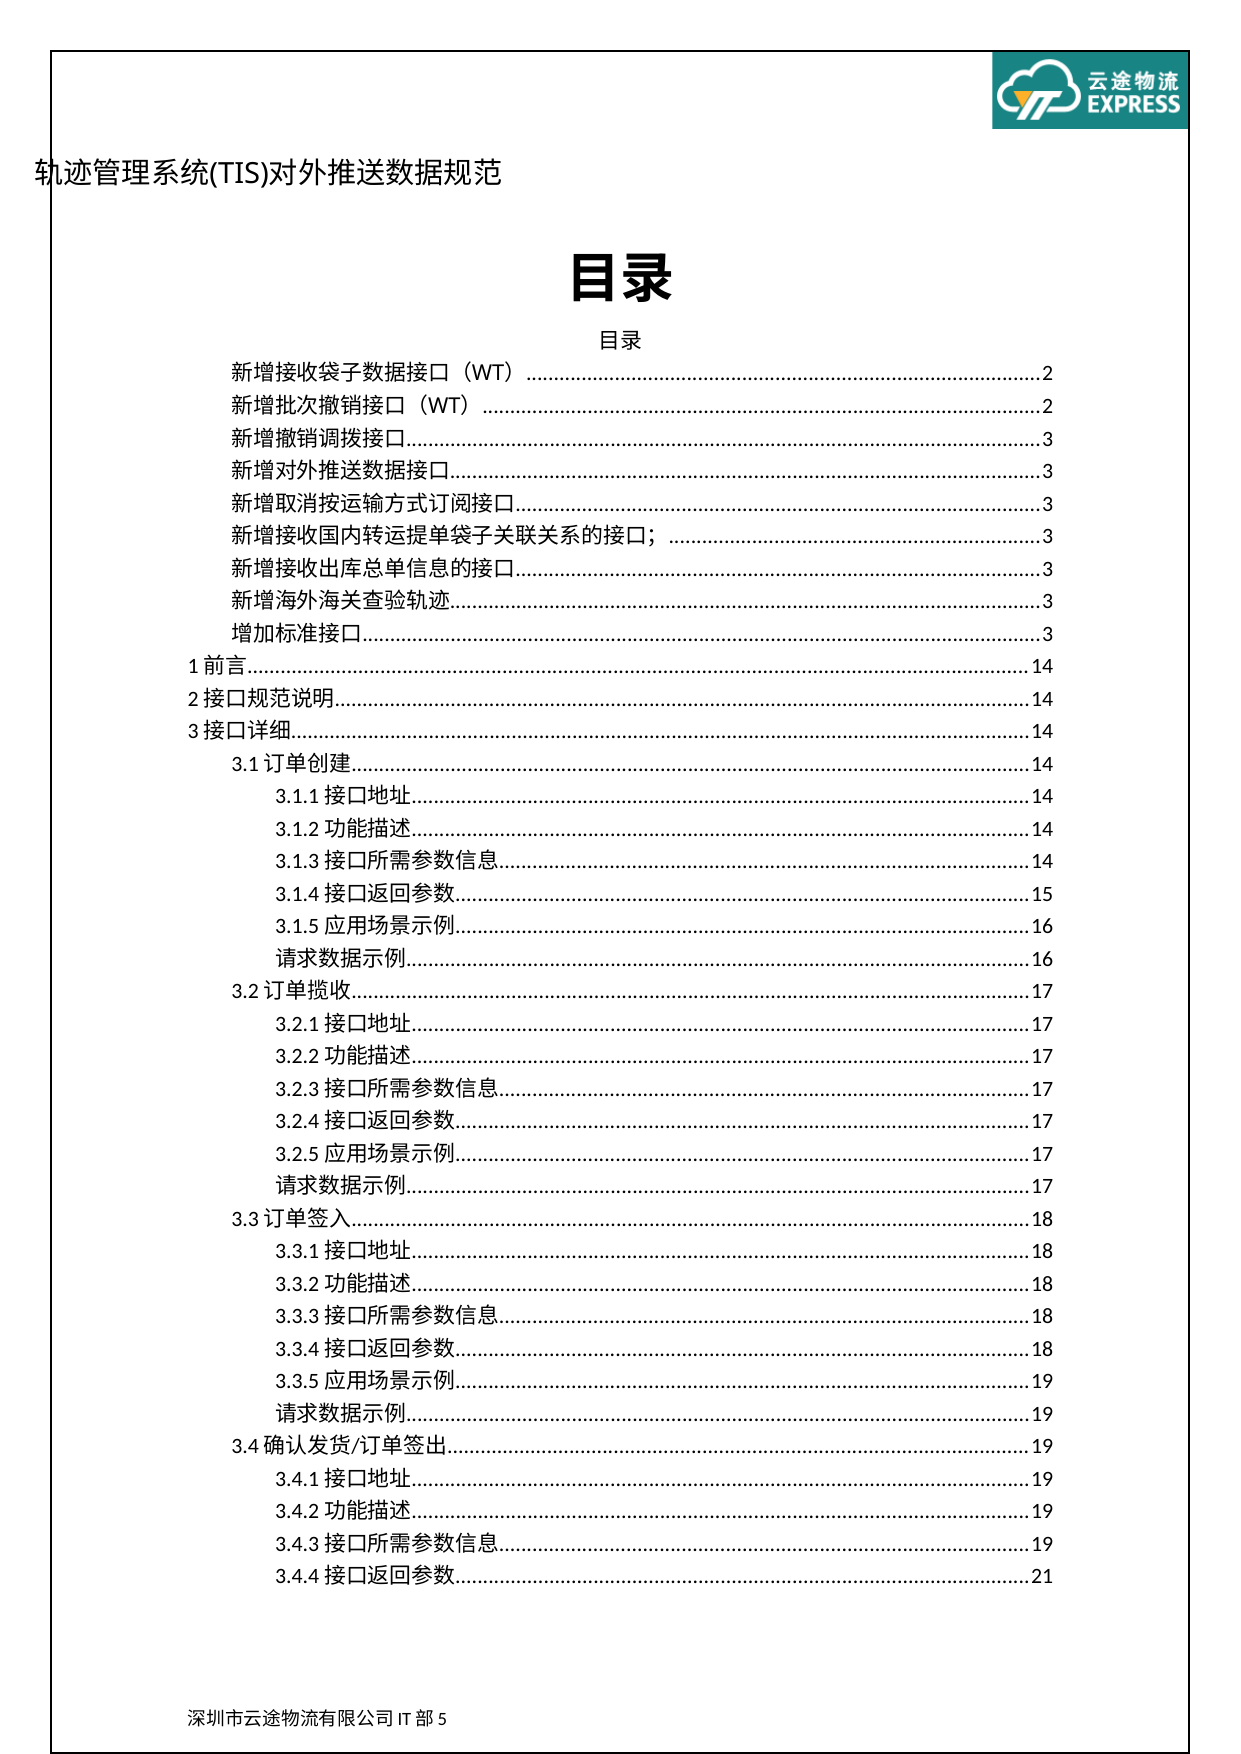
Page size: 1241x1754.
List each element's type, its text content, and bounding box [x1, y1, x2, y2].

text 目录 [187, 225, 1053, 323]
picture [992, 52, 1188, 129]
